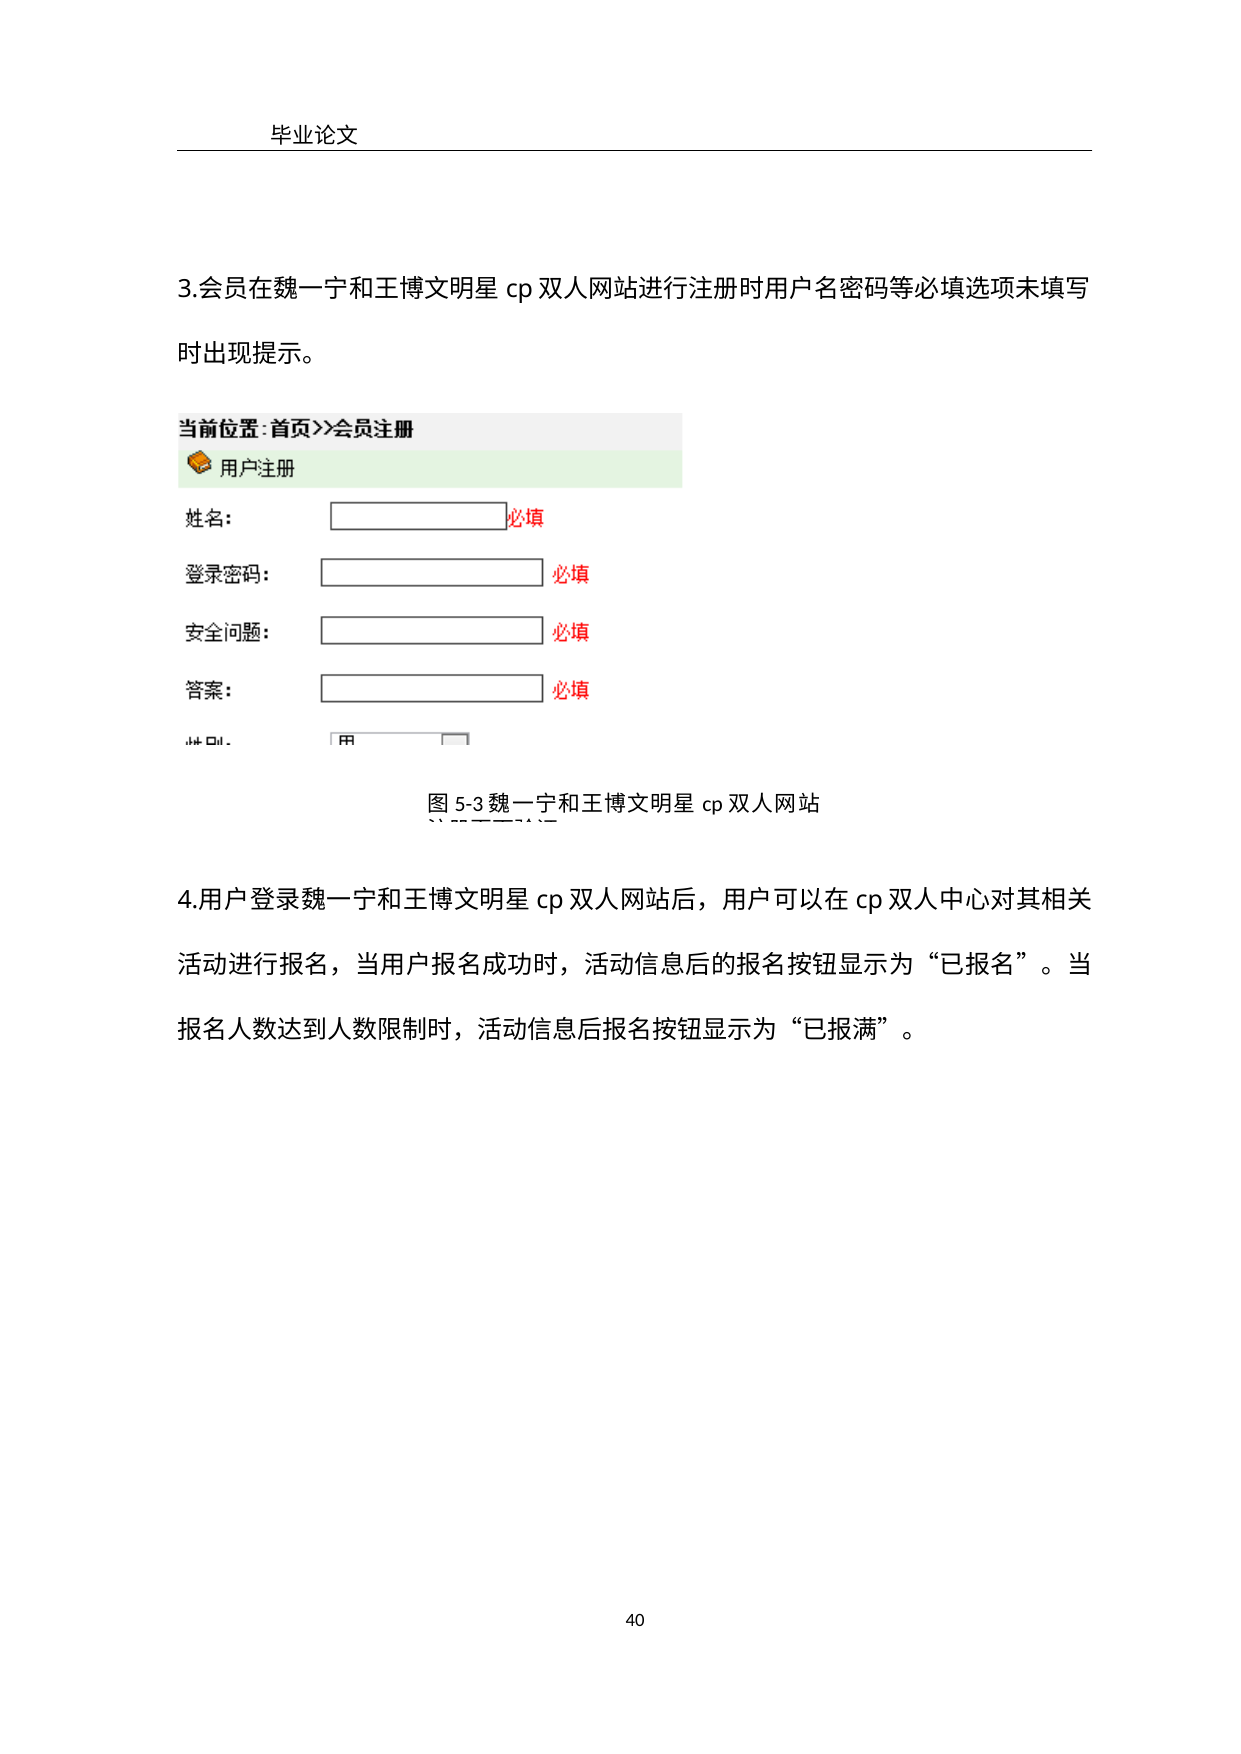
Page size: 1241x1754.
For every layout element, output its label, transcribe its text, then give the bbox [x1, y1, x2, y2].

text 4.用户登录魏一宁和王博文明星cp双人网站后，用户可以在cp双人中心对其相关活动进行报名，当用户报名成功时，活动信息后的报名按钮显示为“已报名”。当报名人数达到人数限制时，活动信息后报名按钮显示为“已报满”。 [177, 865, 1092, 1060]
picture [177, 413, 683, 745]
text 3.会员在魏一宁和王博文明星cp双人网站进行注册时用户名密码等必填选项未填写时出现提示。 [177, 254, 1092, 384]
